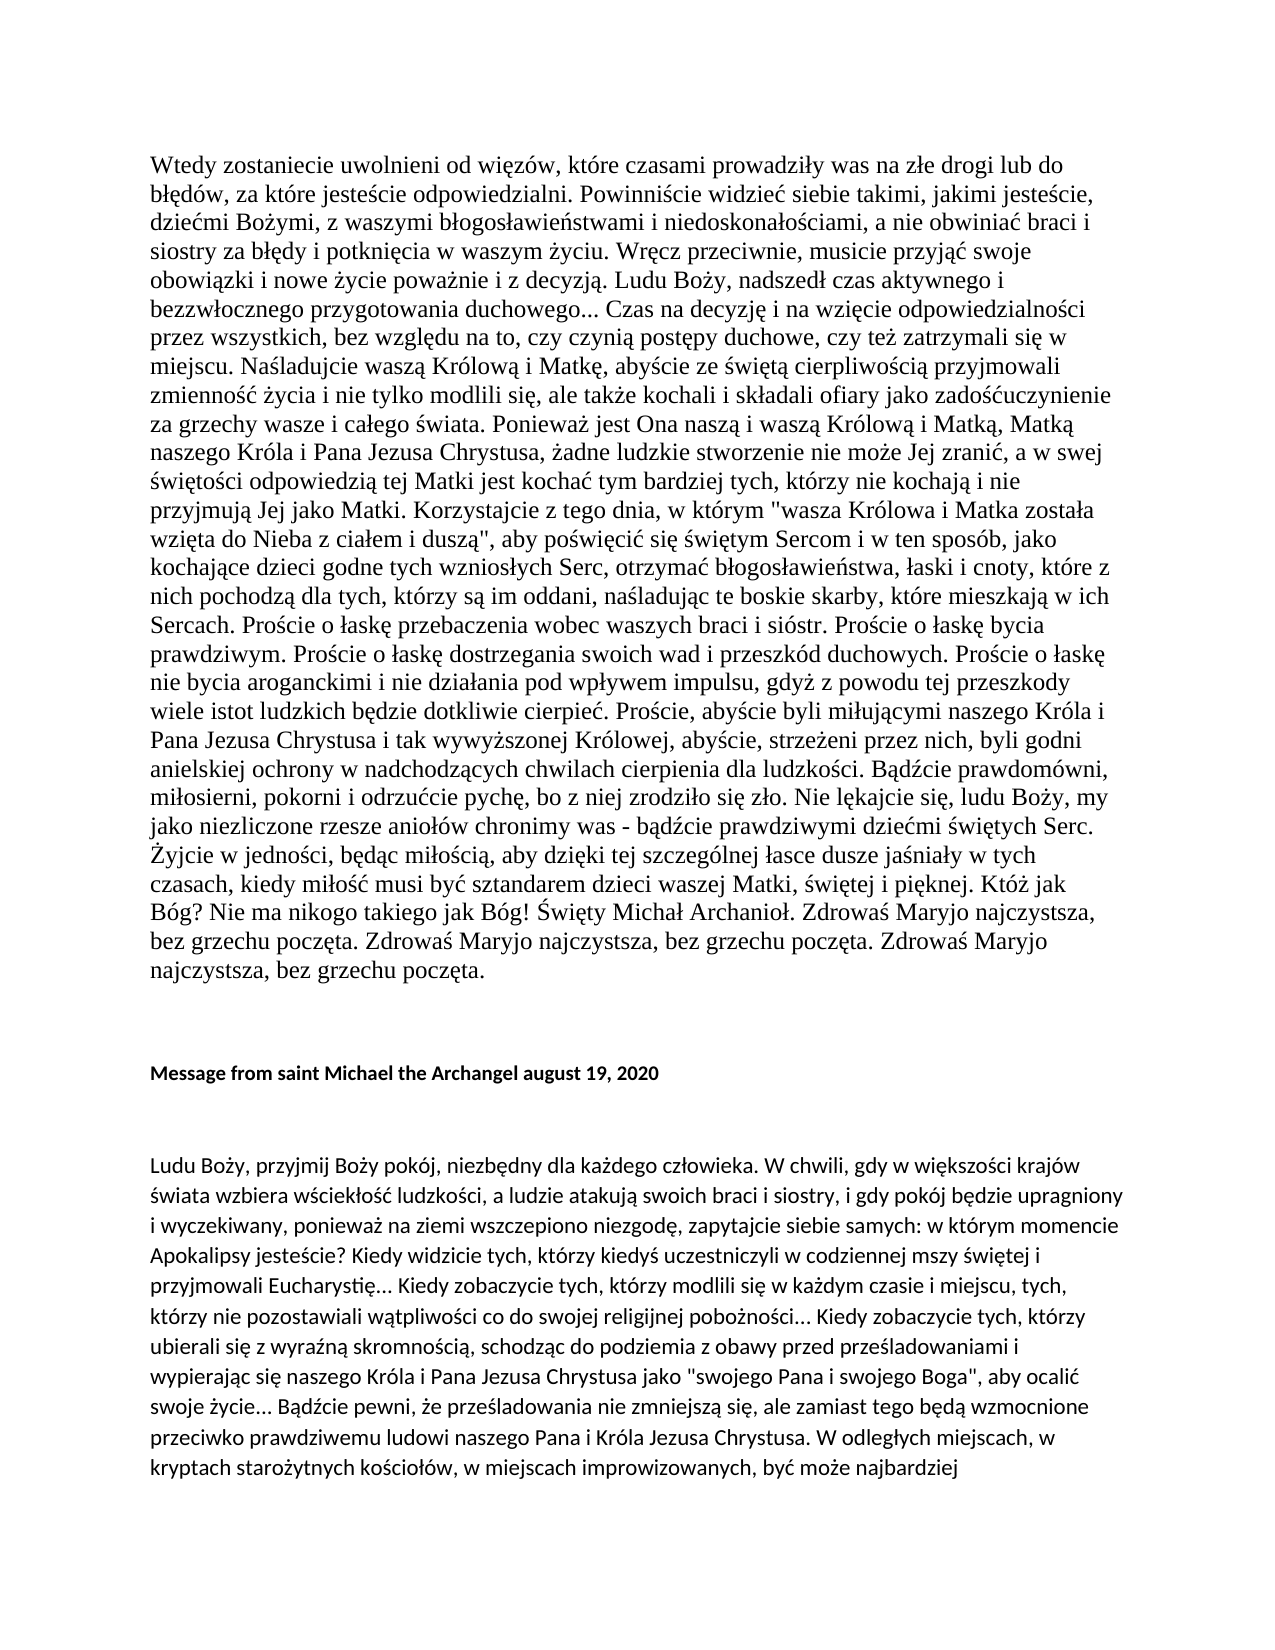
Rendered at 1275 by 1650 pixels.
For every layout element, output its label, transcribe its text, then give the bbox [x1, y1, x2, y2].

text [150, 150, 1125, 984]
text Message from saint Michael the Archangel august 19, 2020 [150, 1060, 1125, 1085]
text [150, 1151, 1125, 1481]
